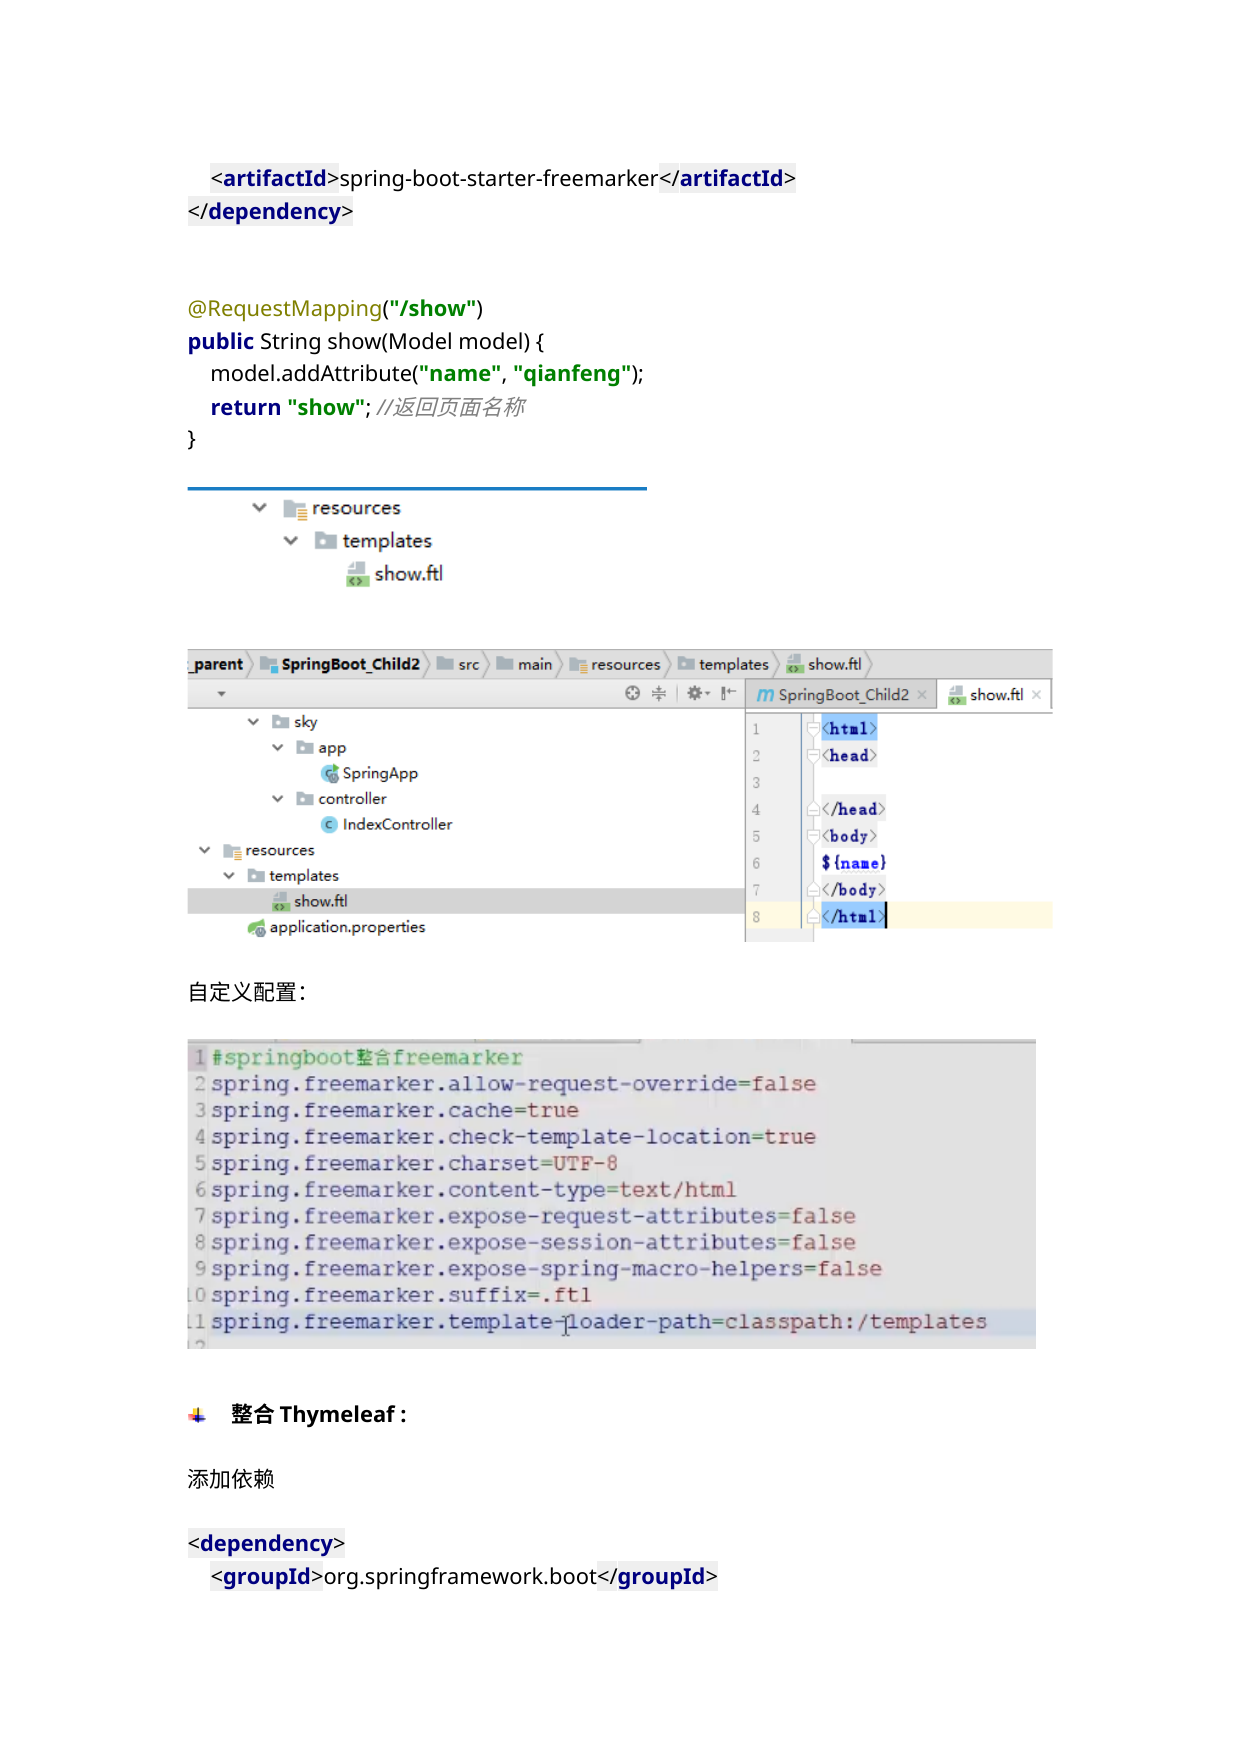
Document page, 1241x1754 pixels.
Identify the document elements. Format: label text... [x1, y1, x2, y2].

picture [187, 1039, 1036, 1349]
text 添加依赖 [187, 1462, 1053, 1494]
text 自定义配置： [187, 974, 1053, 1007]
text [187, 1527, 1053, 1592]
picture [187, 649, 1053, 942]
picture [187, 487, 647, 595]
picture [188, 1406, 206, 1423]
list 整合Thymeleaf : [187, 1397, 1053, 1429]
text @RequestMapping("/show") public String show(Model model) { model.addAttribute("name", "qianfeng"); return "show"; //返回页面名称 } [187, 292, 1053, 454]
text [187, 162, 1053, 227]
